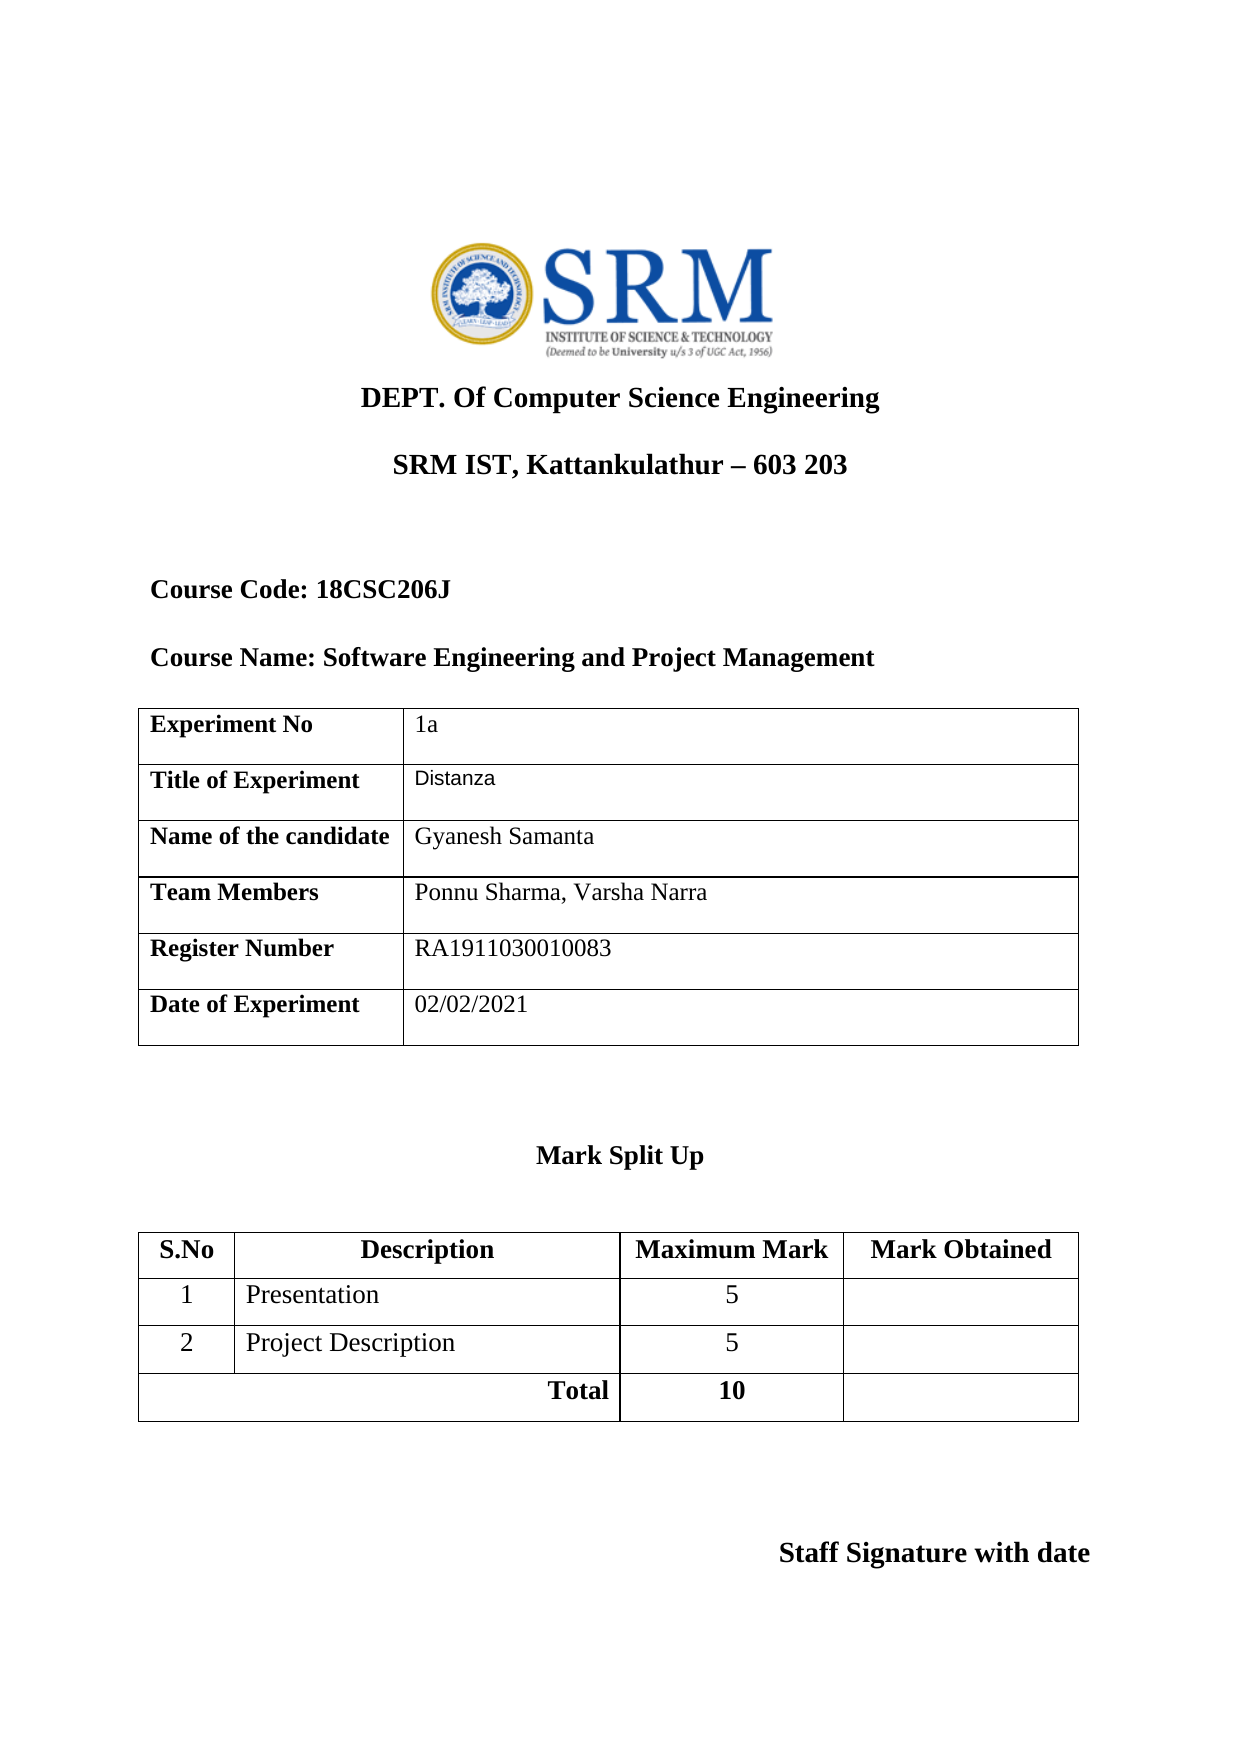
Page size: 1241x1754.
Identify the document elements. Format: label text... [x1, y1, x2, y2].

table_cell 02/02/2021 [404, 990, 1078, 1044]
text SRM IST, Kattankulathur – 603 203 [150, 447, 1090, 481]
table_cell [844, 1279, 1078, 1325]
table_cell 5 [621, 1279, 843, 1325]
text Course Name: Software Engineering and Project Management [150, 641, 1090, 672]
table_header Maximum Mark [621, 1233, 843, 1278]
text Staff Signature with date [150, 1535, 1090, 1568]
table_cell Ponnu Sharma, Varsha Narra [404, 878, 1078, 932]
table_cell 1 [139, 1279, 234, 1325]
table_cell Distanza [404, 765, 1078, 820]
table_header S.No [139, 1233, 234, 1278]
table_cell Total [139, 1374, 619, 1421]
text DEPT. Of Computer Science Engineering [150, 380, 1090, 413]
text Mark Split Up [150, 1139, 1090, 1170]
table_cell Register Number [139, 934, 403, 988]
table_cell Presentation [235, 1279, 619, 1325]
table_cell 2 [139, 1326, 234, 1373]
table_header Experiment No [139, 709, 403, 764]
table_cell Date of Experiment [139, 990, 403, 1044]
table_cell 10 [621, 1374, 843, 1421]
table_cell Project Description [235, 1326, 619, 1373]
table_header 1a [404, 709, 1078, 764]
table_cell Title of Experiment [139, 765, 403, 820]
picture [417, 235, 783, 369]
text Course Code: 18CSC206J [150, 573, 1090, 604]
table_cell Name of the candidate [139, 821, 403, 876]
table_header Mark Obtained [844, 1233, 1078, 1278]
table_cell [844, 1374, 1078, 1421]
table_cell RA1911030010083 [404, 934, 1078, 988]
table_cell Team Members [139, 878, 403, 932]
table_header Description [235, 1233, 619, 1278]
table_cell [844, 1326, 1078, 1373]
table_cell 5 [621, 1326, 843, 1373]
table_cell Gyanesh Samanta [404, 821, 1078, 876]
